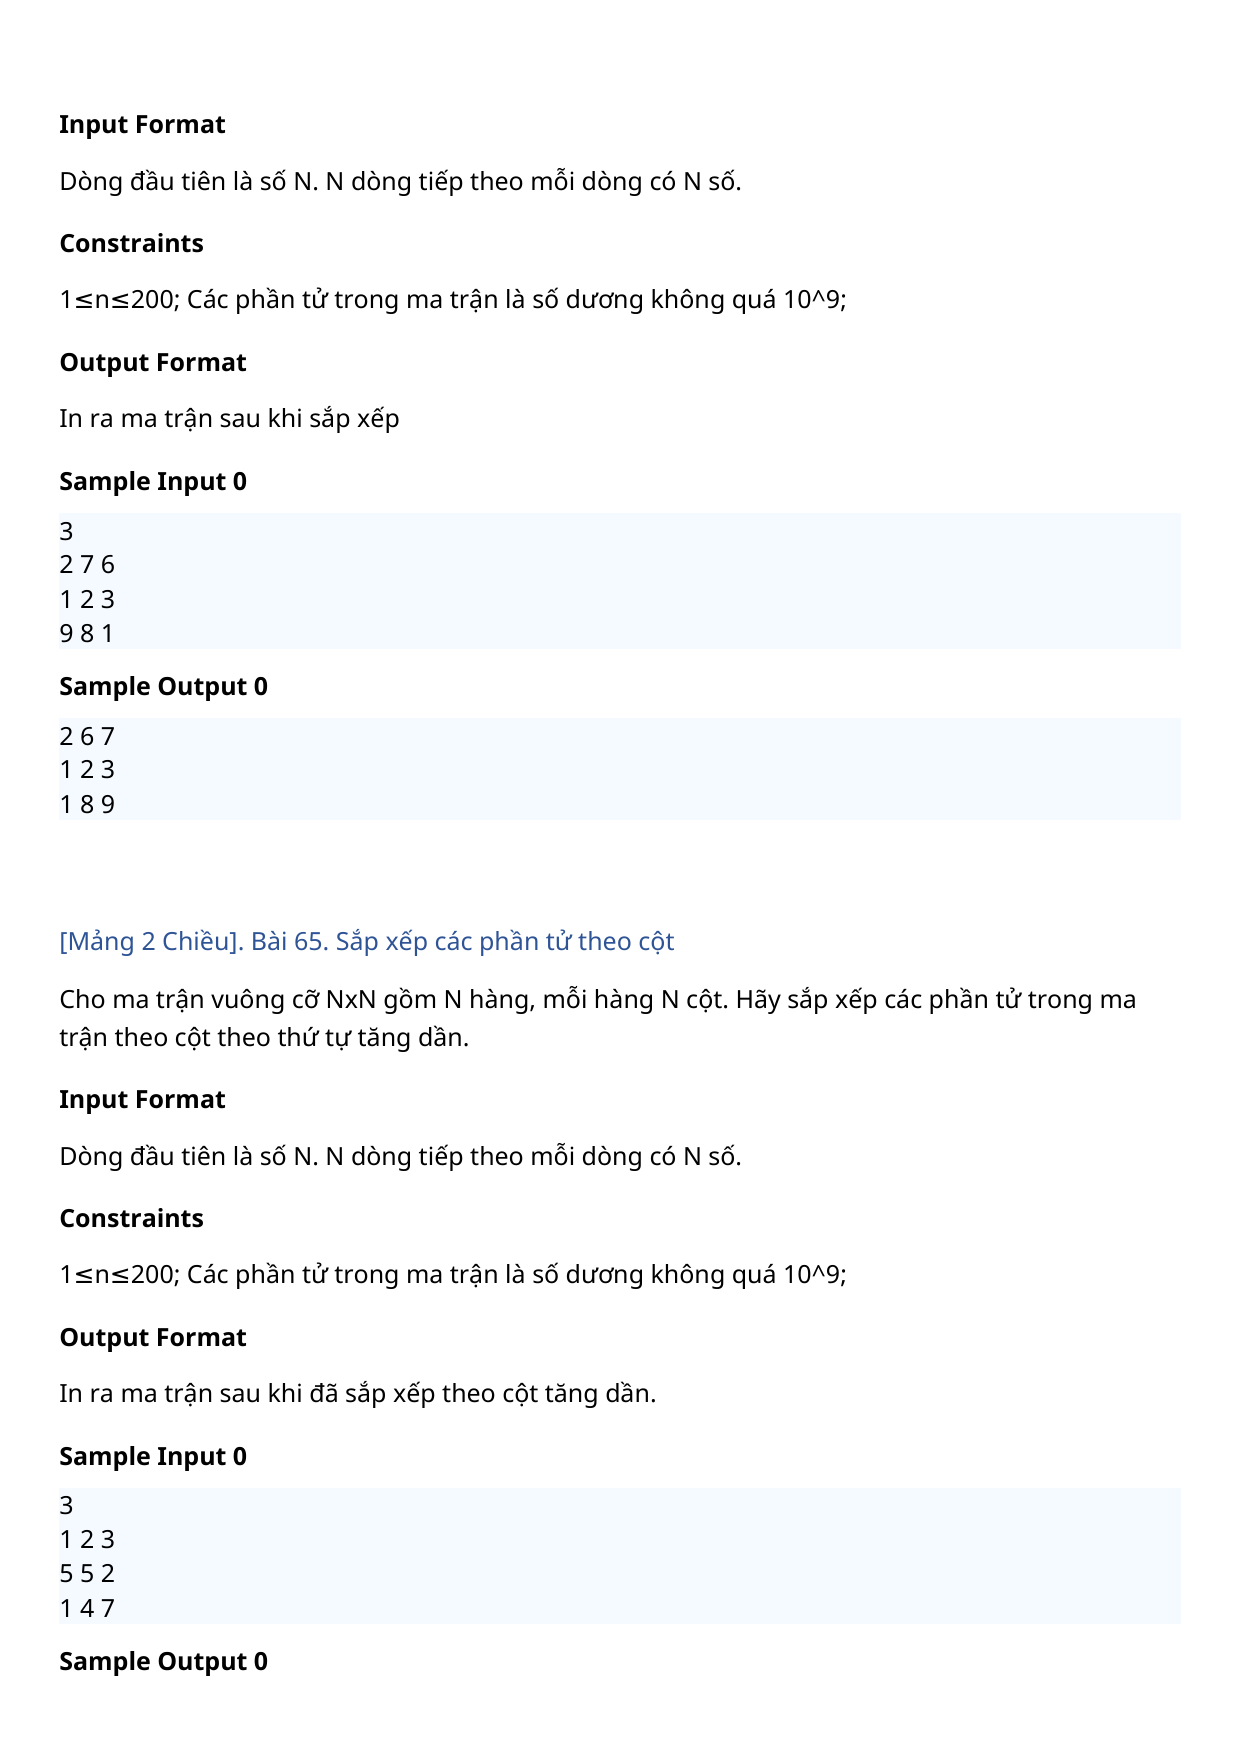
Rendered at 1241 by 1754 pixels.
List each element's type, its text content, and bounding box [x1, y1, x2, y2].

text 3 [59, 513, 1181, 547]
text Dòng đầu tiên là số N. N dòng tiếp theo mỗi dòng có N số. [59, 160, 1181, 197]
text 1 4 7 [59, 1590, 1181, 1624]
text Sample Input 0 [59, 460, 1181, 497]
text Dòng đầu tiên là số N. N dòng tiếp theo mỗi dòng có N số. [59, 1135, 1181, 1172]
text Sample Output 0 [59, 1640, 1181, 1677]
subtitle [Mảng 2 Chiều]. Bài 65. Sắp xếp các phần tử theo cột [59, 923, 1181, 957]
text Cho ma trận vuông cỡ NxN gồm N hàng, mỗi hàng N cột. Hãy sắp xếp các phần tử trong ma trận theo cột theo thứ tự tăng dần. [59, 979, 1181, 1054]
text Input Format [59, 104, 1181, 141]
text Constraints [59, 1197, 1181, 1235]
text 2 6 7 [59, 718, 1181, 752]
text 1 8 9 [59, 786, 1181, 820]
text 9 8 1 [59, 615, 1181, 649]
text In ra ma trận sau khi sắp xếp [59, 397, 1181, 435]
text Input Format [59, 1079, 1181, 1116]
text 1≤n≤200; Các phần tử trong ma trận là số dương không quá 10^9; [59, 279, 1181, 316]
text Sample Output 0 [59, 665, 1181, 702]
text In ra ma trận sau khi đã sắp xếp theo cột tăng dần. [59, 1372, 1181, 1410]
text 1≤n≤200; Các phần tử trong ma trận là số dương không quá 10^9; [59, 1254, 1181, 1291]
text Output Format [59, 341, 1181, 379]
text Constraints [59, 222, 1181, 260]
text 1 2 3 [59, 1522, 1181, 1556]
text 1 2 3 [59, 752, 1181, 786]
text Output Format [59, 1316, 1181, 1354]
text Sample Input 0 [59, 1435, 1181, 1472]
text 2 7 6 [59, 547, 1181, 581]
text 3 [59, 1488, 1181, 1522]
text 1 2 3 [59, 581, 1181, 615]
text 5 5 2 [59, 1556, 1181, 1590]
